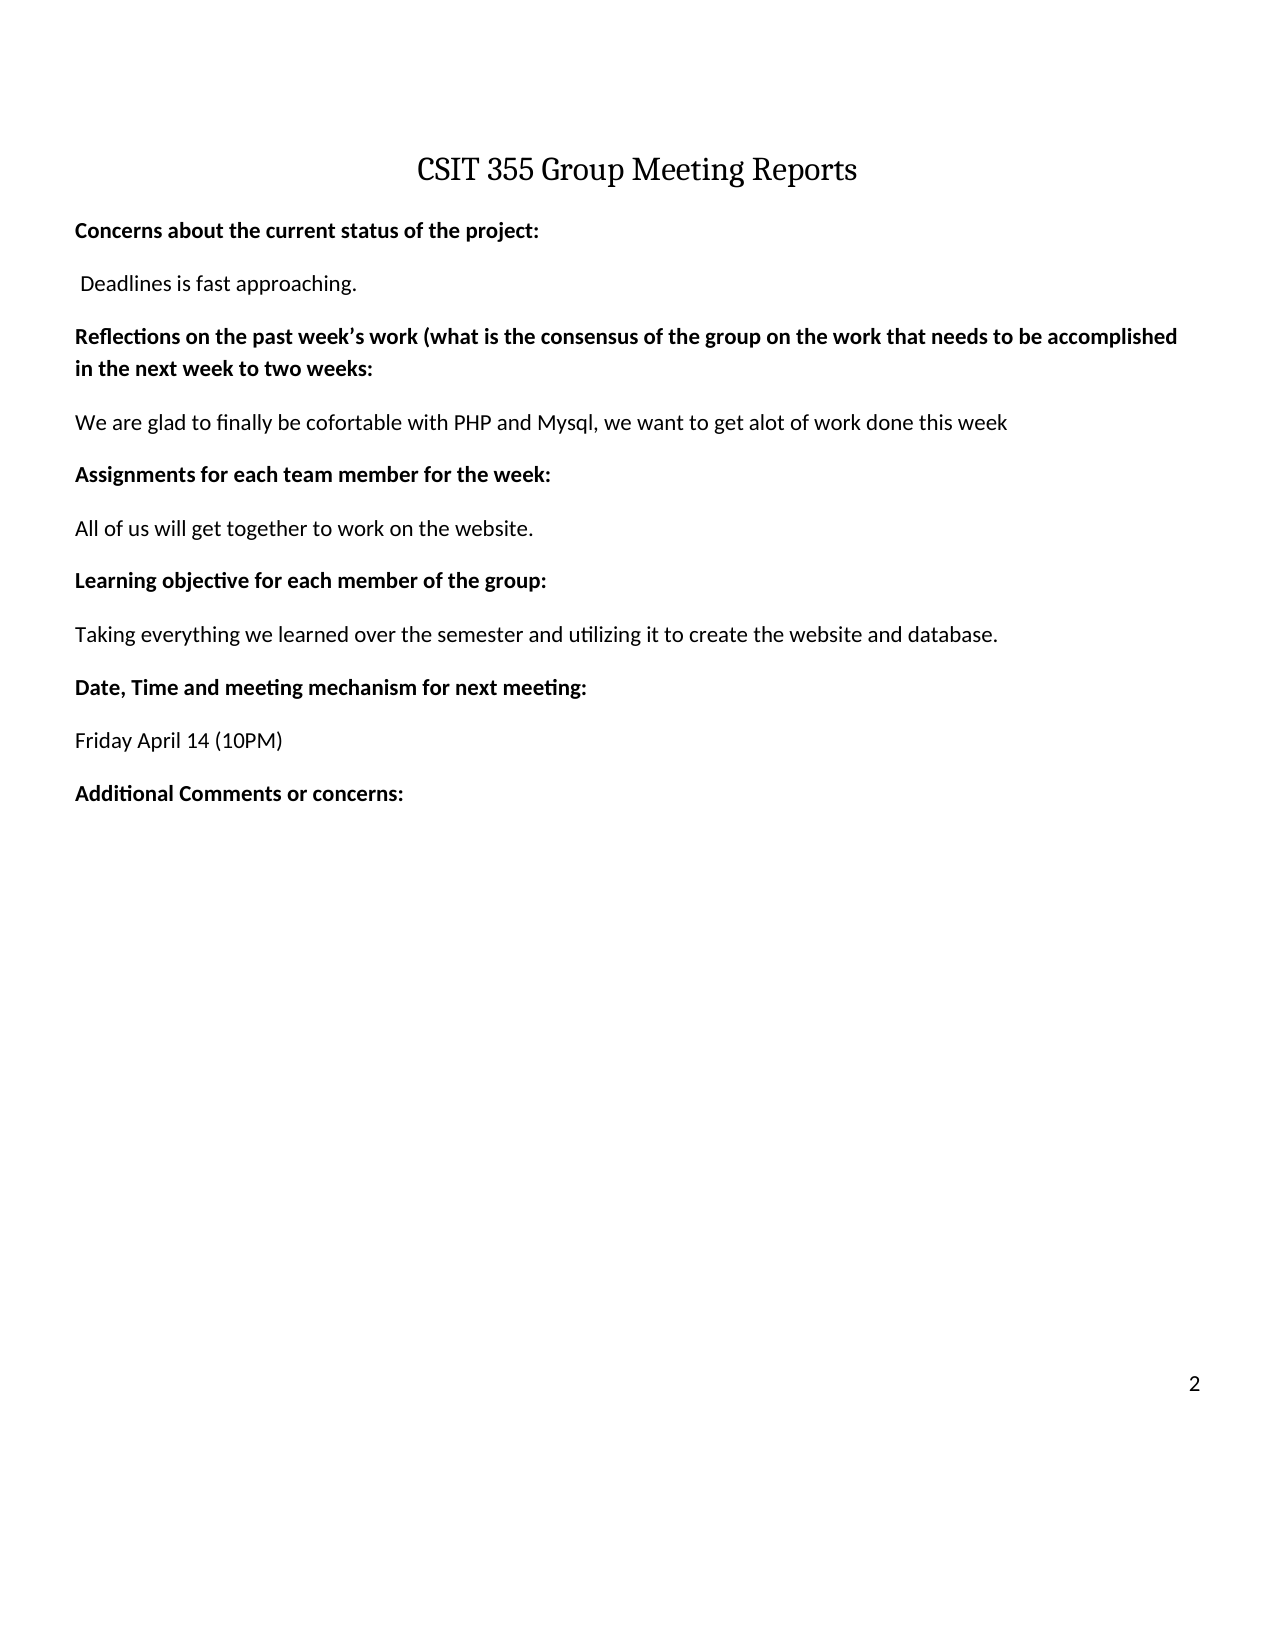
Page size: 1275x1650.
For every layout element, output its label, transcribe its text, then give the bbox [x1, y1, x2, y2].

text Concerns about the current status of the project: [75, 216, 1200, 244]
text Additional Comments or concerns: [75, 779, 1200, 807]
text Reflections on the past week’s work (what is the consensus of the group on the work that needs to be accomplished in the next week to two weeks: [75, 322, 1200, 383]
text Assignments for each team member for the week: [75, 461, 1200, 489]
text Friday April 14 (10PM) [75, 726, 1200, 754]
text We are glad to finally be cofortable with PHP and Mysql, we want to get alot of work done this week [75, 408, 1200, 436]
text Taking everything we learned over the semester and utilizing it to create the website and database. [75, 620, 1200, 648]
text Learning objective for each member of the group: [75, 567, 1200, 595]
text Date, Time and meeting mechanism for next meeting: [75, 673, 1200, 701]
text All of us will get together to work on the website. [75, 514, 1200, 542]
text Deadlines is fast approaching. [75, 269, 1200, 297]
